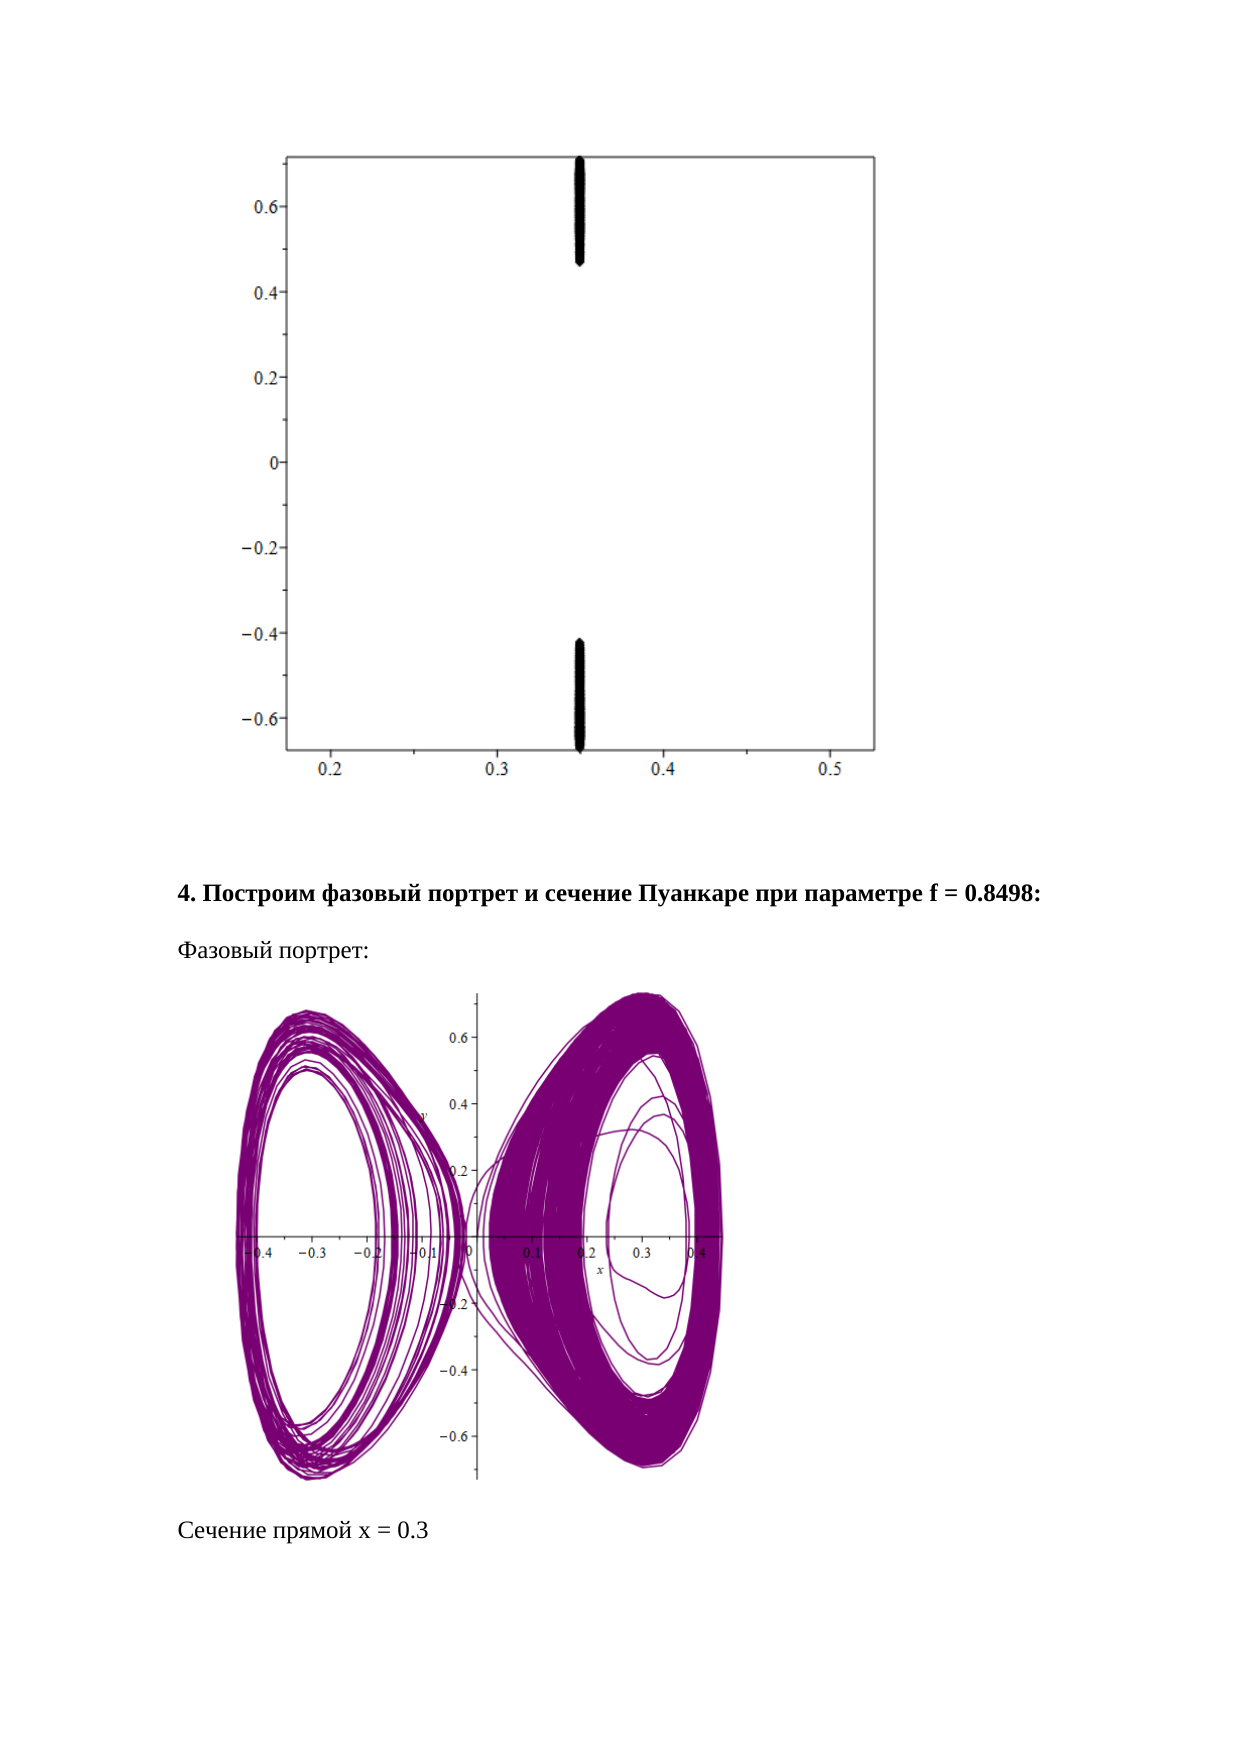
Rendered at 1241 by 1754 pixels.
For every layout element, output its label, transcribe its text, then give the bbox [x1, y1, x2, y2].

text 4. Построим фазовый портрет и сечение Пуанкаре при параметре f = 0.8498: [177, 878, 1152, 906]
picture [177, 963, 789, 1515]
text Фазовый портрет: [177, 935, 1152, 964]
text Сечение прямой x = 0.3 [177, 1515, 1152, 1543]
picture [177, 118, 992, 821]
